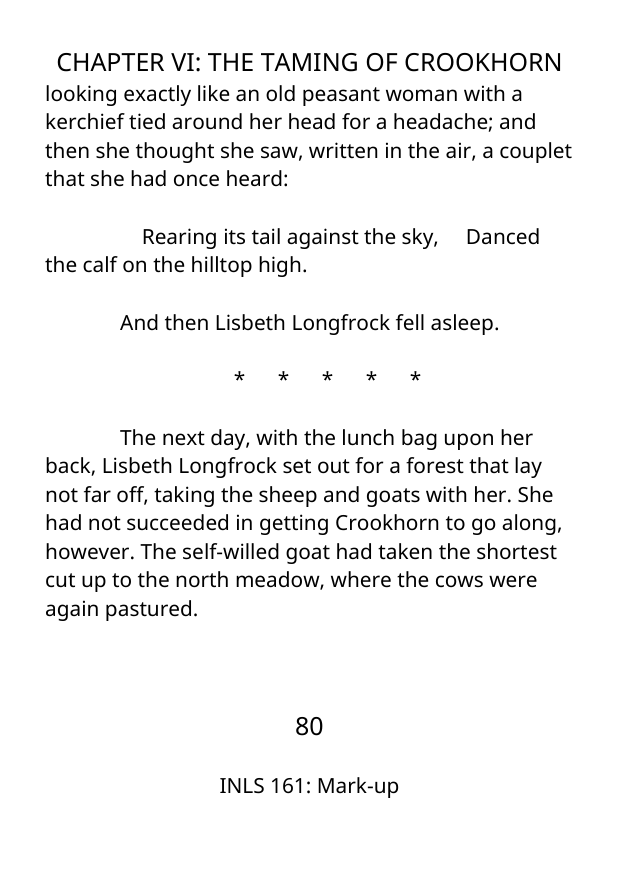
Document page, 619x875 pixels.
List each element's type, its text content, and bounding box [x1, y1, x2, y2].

text * * * * * [45, 366, 574, 394]
text And then Lisbeth Longfrock fell asleep. [45, 308, 574, 336]
text Rearing its tail against the sky, Danced the calf on the hilltop high. [45, 222, 574, 279]
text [45, 79, 574, 193]
text The next day, with the lunch bag upon her back, Lisbeth Longfrock set out for a forest that lay not far off, taking the sheep and goats with her. She had not succeeded in getting Crookhorn to go along, however. The self-willed goat had taken the shortest cut up to the north meadow, where the cows were again pastured. [45, 423, 574, 622]
